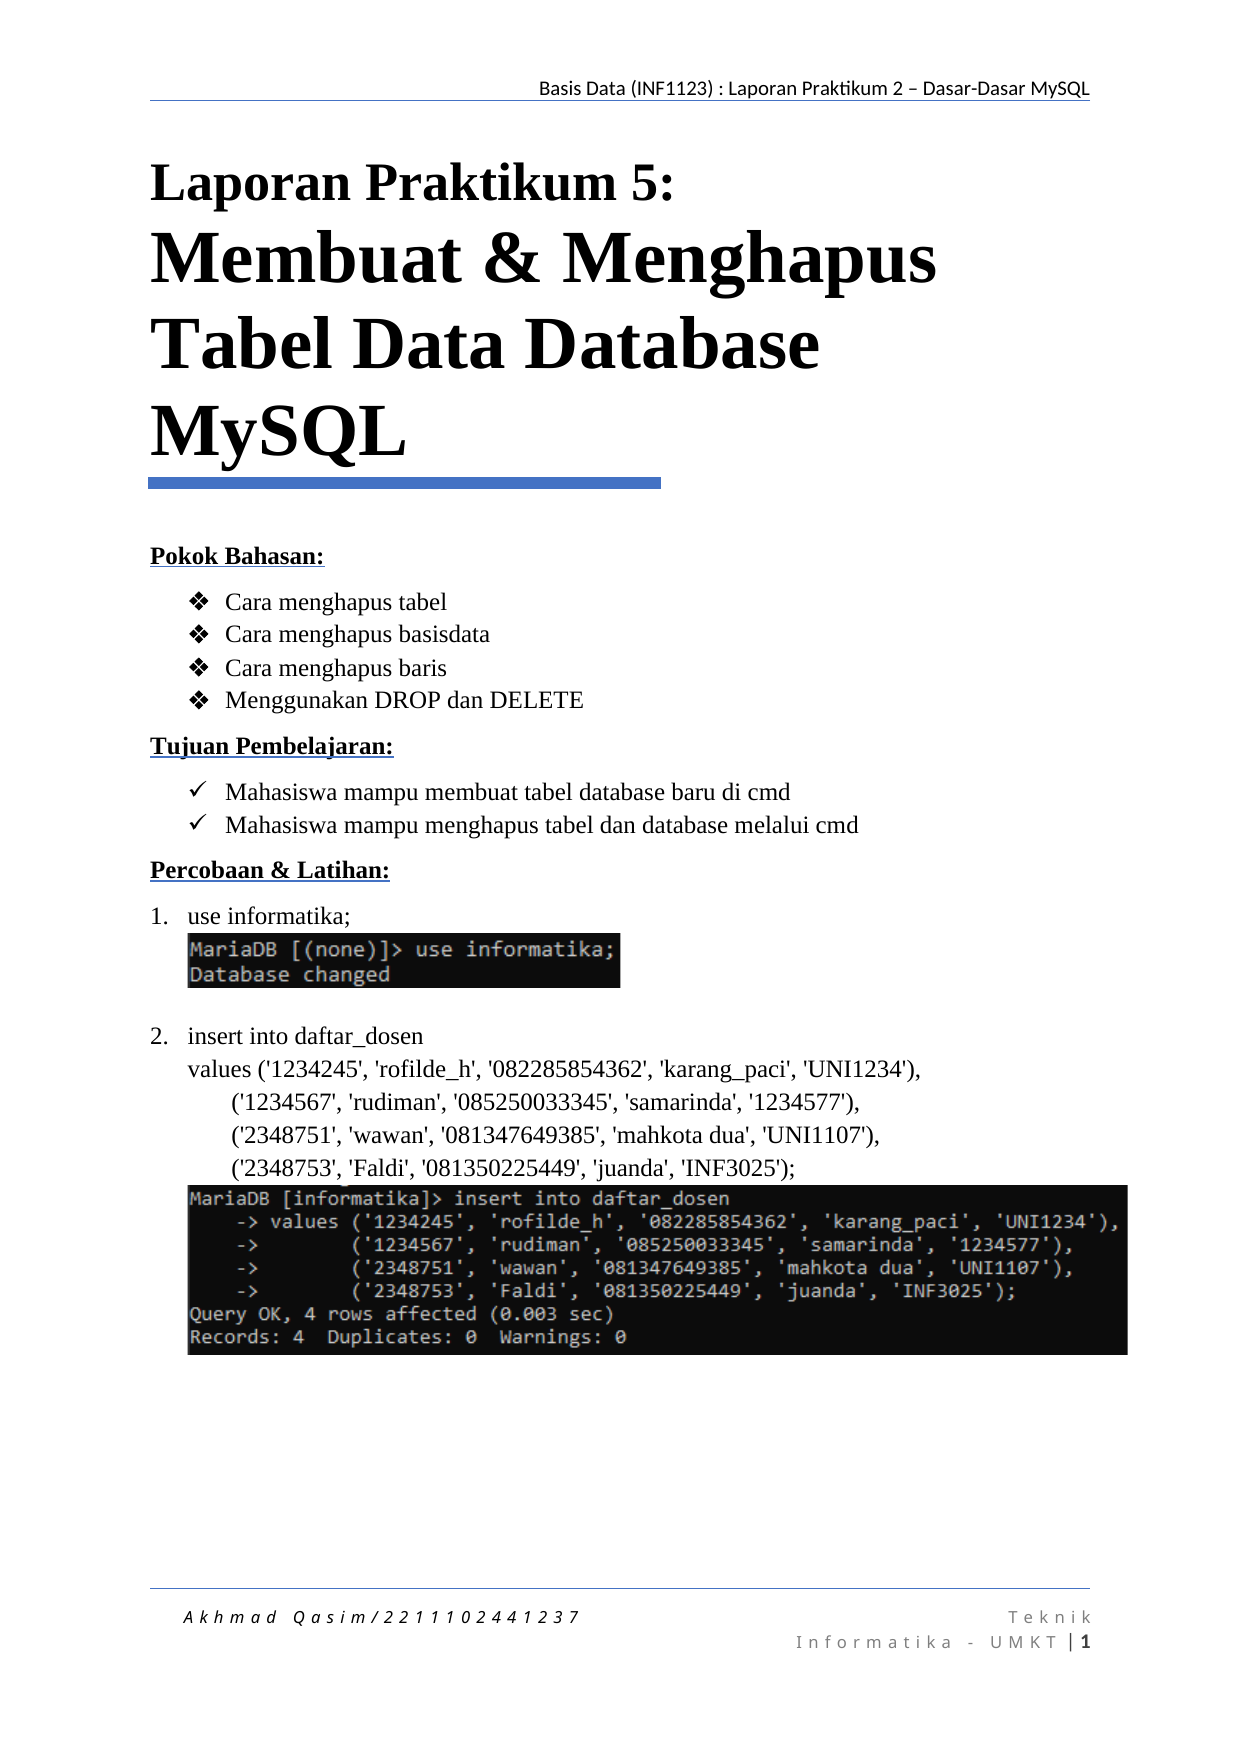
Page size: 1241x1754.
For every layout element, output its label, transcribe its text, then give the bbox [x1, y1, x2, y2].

list Cara menghapus baris [187, 653, 1090, 681]
list Mahasiswa mampu membuat tabel database baru di cmd [187, 777, 1090, 805]
text Percobaan & Latihan: [150, 855, 1090, 884]
list ('1234567', 'rudiman', '085250033345', 'samarinda', '1234577'), [187, 1087, 1090, 1116]
picture [187, 1185, 1128, 1355]
list insert into daftar_dosen values ('1234245', 'rofilde_h', '082285854362', 'karang_paci', 'UNI1234'), [150, 1021, 1090, 1083]
picture [187, 933, 621, 988]
list ('2348751', 'wawan', '081347649385', 'mahkota dua', 'UNI1107'), [187, 1120, 1090, 1149]
list use informatika; [150, 901, 1090, 1017]
text Tujuan Pembelajaran: [150, 731, 1090, 760]
list Mahasiswa mampu menghapus tabel dan database melalui cmd [187, 810, 1090, 838]
list Cara menghapus basisdata [187, 619, 1090, 648]
list Cara menghapus tabel [187, 587, 1090, 615]
text Laporan Praktikum 5: [150, 150, 1090, 212]
list ('2348753', 'Faldi', '081350225449', 'juanda', 'INF3025'); [187, 1153, 1090, 1185]
list Menggunakan DROP dan DELETE [187, 686, 1090, 714]
text Pokok Bahasan: [150, 541, 1090, 570]
text Membuat & Menghapus Tabel Data Database MySQL [150, 212, 1090, 471]
